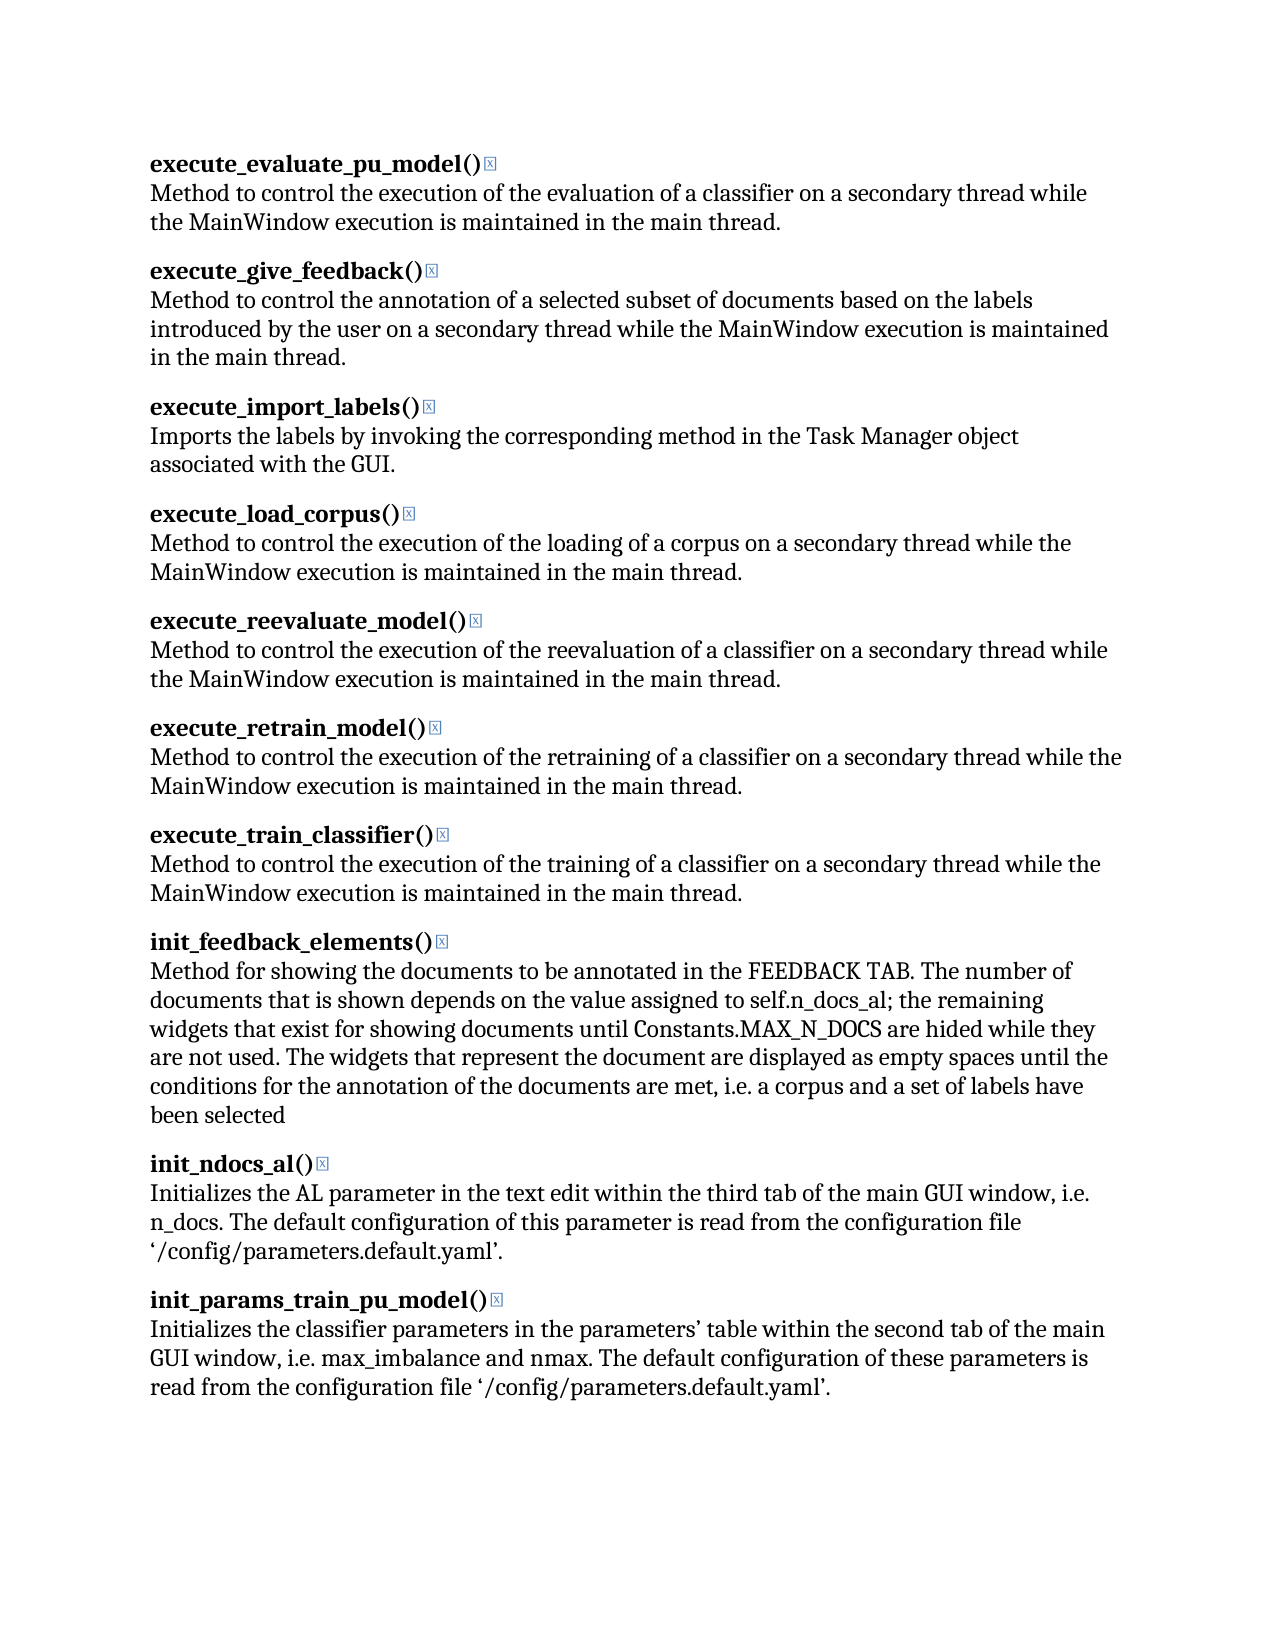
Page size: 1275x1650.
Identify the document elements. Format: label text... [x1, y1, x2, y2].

text Method to control the execution of the retraining of a classifier on a secondary thread while the MainWindow execution is maintained in the main thread. [150, 743, 1125, 800]
text Method to control the execution of the reevaluation of a classifier on a secondary thread while the MainWindow execution is maintained in the main thread. [150, 636, 1125, 693]
text execute_reevaluate_model() [150, 607, 1125, 636]
text Initializes the classifier parameters in the parameters’ table within the second tab of the main GUI window, i.e. max_imbalance and nmax. The default configuration of these parameters is read from the configuration file ‘/config/parameters.default.yaml’. [150, 1315, 1125, 1401]
text Method to control the annotation of a selected subset of documents based on the labels introduced by the user on a secondary thread while the MainWindow execution is maintained in the main thread. [150, 286, 1125, 372]
text Method to control the execution of the loading of a corpus on a secondary thread while the MainWindow execution is maintained in the main thread. [150, 529, 1125, 586]
text Method to control the execution of the evaluation of a classifier on a secondary thread while the MainWindow execution is maintained in the main thread. [150, 179, 1125, 236]
text Initializes the AL parameter in the text edit within the third tab of the main GUI window, i.e. n_docs. The default configuration of this parameter is read from the configuration file ‘/config/parameters.default.yaml’. [150, 1179, 1125, 1265]
text execute_import_labels() [150, 393, 1125, 422]
text init_params_train_pu_model() [150, 1286, 1125, 1315]
text execute_retrain_model() [150, 714, 1125, 743]
text init_feedback_elements() [150, 928, 1125, 957]
text execute_give_feedback() [150, 257, 1125, 286]
text Imports the labels by invoking the corresponding method in the Task Manager object associated with the GUI. [150, 422, 1125, 479]
text Method for showing the documents to be annotated in the FEEDBACK TAB. The number of documents that is shown depends on the value assigned to self.n_docs_al; the remaining widgets that exist for showing documents until Constants.MAX_N_DOCS are hided while they are not used. The widgets that represent the document are displayed as empty spaces until the conditions for the annotation of the documents are met, i.e. a corpus and a set of labels have been selected [150, 957, 1125, 1129]
text Method to control the execution of the training of a classifier on a secondary thread while the MainWindow execution is maintained in the main thread. [150, 850, 1125, 907]
text execute_load_corpus() [150, 500, 1125, 529]
text execute_train_classifier() [150, 821, 1125, 850]
text init_ndocs_al() [150, 1150, 1125, 1179]
text execute_evaluate_pu_model() [150, 150, 1125, 179]
